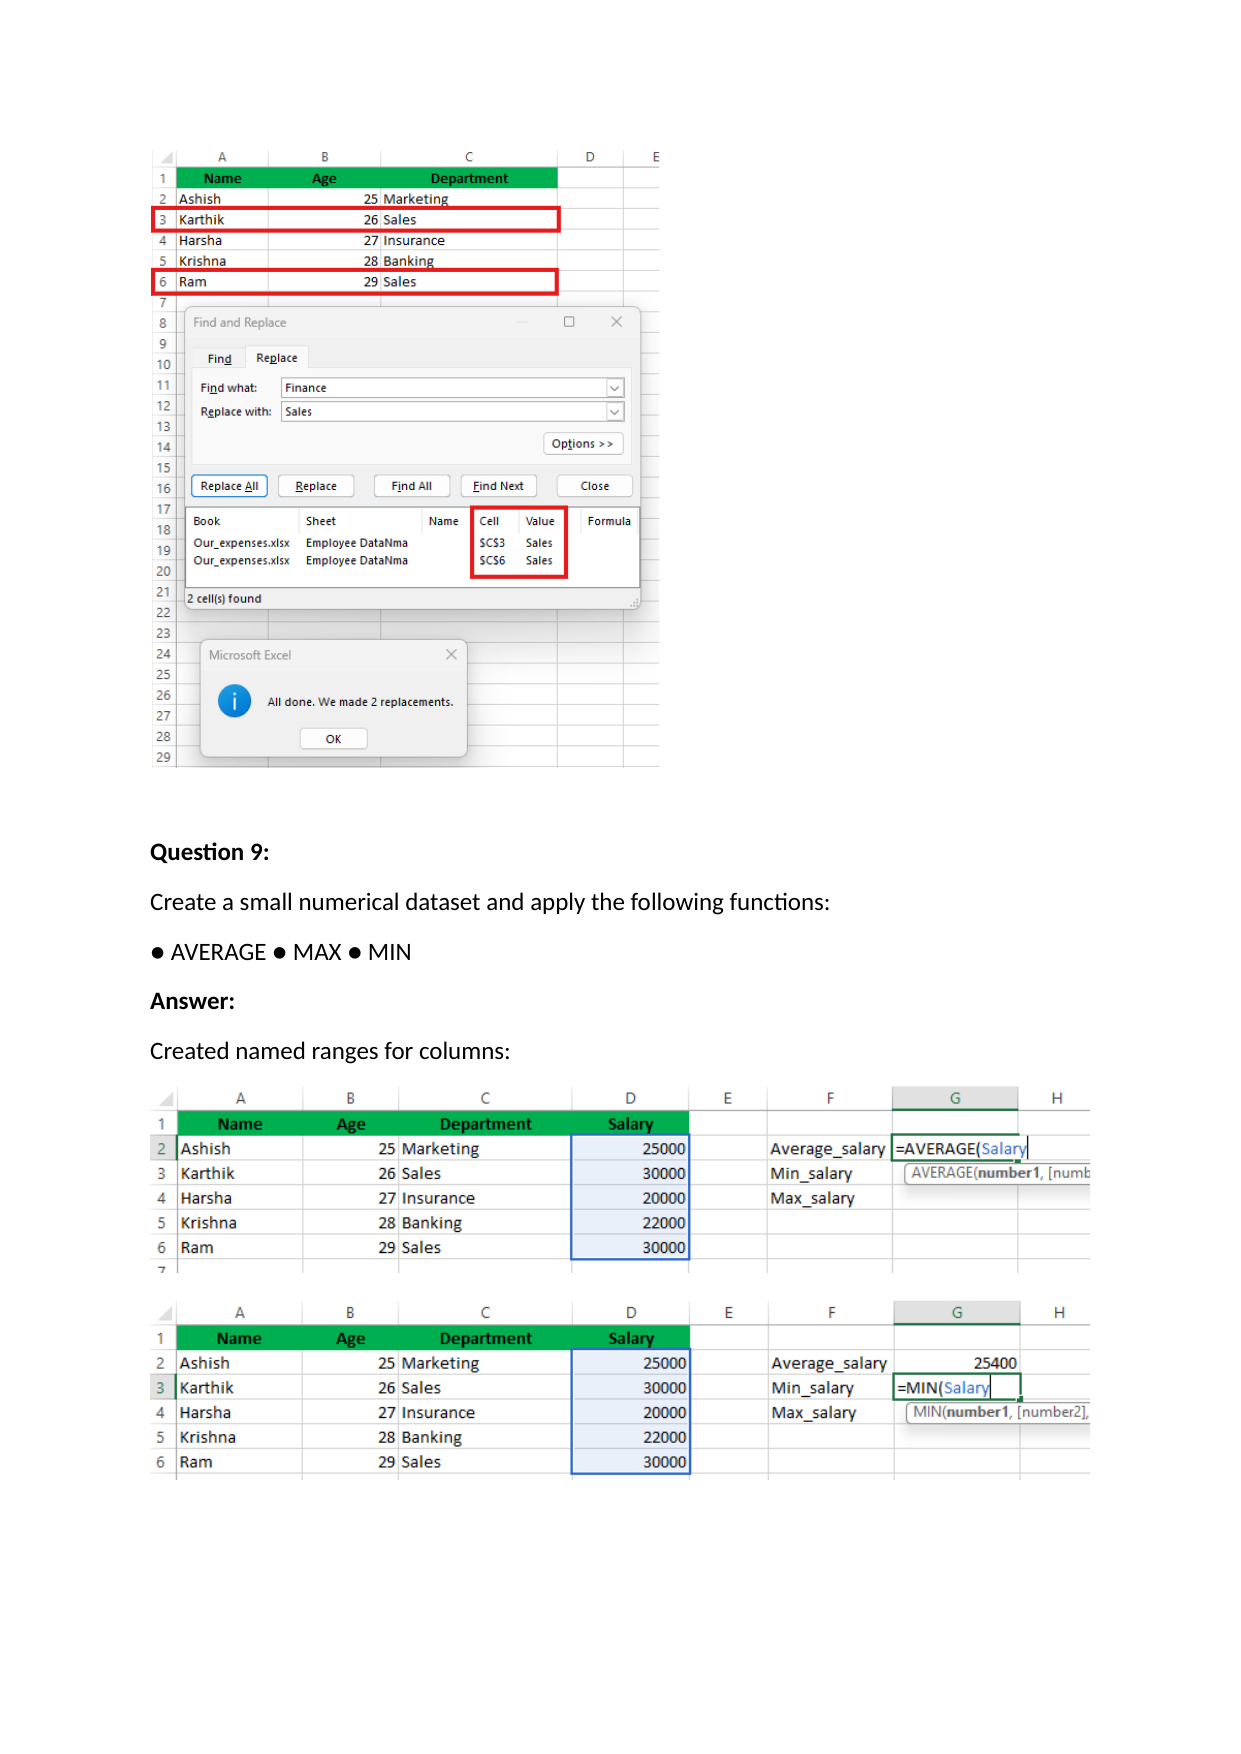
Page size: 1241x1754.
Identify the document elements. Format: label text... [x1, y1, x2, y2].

picture [150, 1084, 1091, 1273]
text Question 9: [150, 836, 1090, 867]
text Created named ranges for columns: [150, 1035, 1090, 1065]
picture [150, 150, 660, 768]
text Answer: [150, 985, 1090, 1016]
picture [150, 1291, 1091, 1480]
text Create a small numerical dataset and apply the following functions: [150, 886, 1090, 917]
text ● AVERAGE ● MAX ● MIN [150, 936, 1090, 966]
